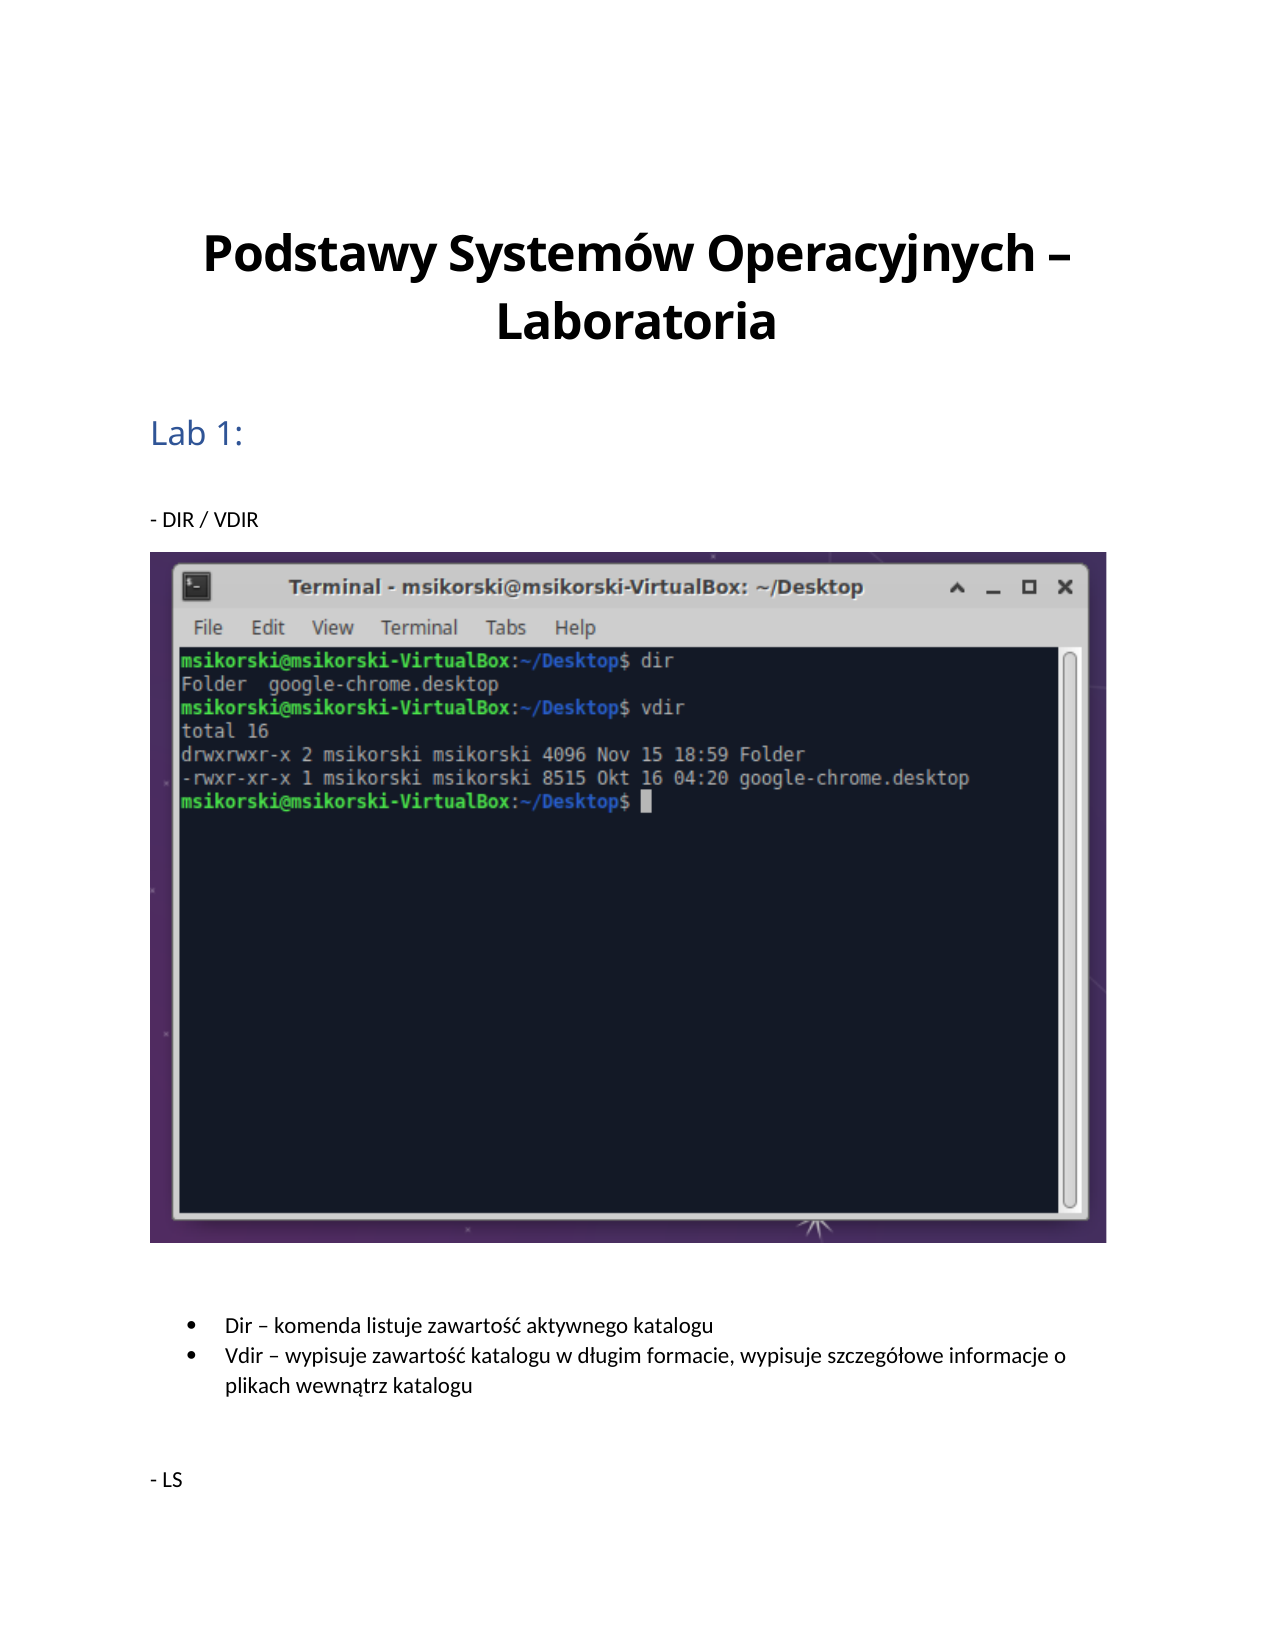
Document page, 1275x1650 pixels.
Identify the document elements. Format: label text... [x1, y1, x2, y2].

list Vdir – wypisuje zawartość katalogu w długim formacie, wypisuje szczegółowe informacje o plikach wewnątrz katalogu [187, 1341, 1125, 1399]
title Podstawy Systemów Operacyjnych – Laboratoria [150, 218, 1125, 354]
text - LS [150, 1465, 1125, 1493]
subtitle Lab 1: [150, 409, 1125, 455]
picture [150, 552, 1107, 1243]
text - DIR / VDIR [150, 505, 1125, 533]
list Dir – komenda listuje zawartość aktywnego katalogu [187, 1311, 1125, 1339]
